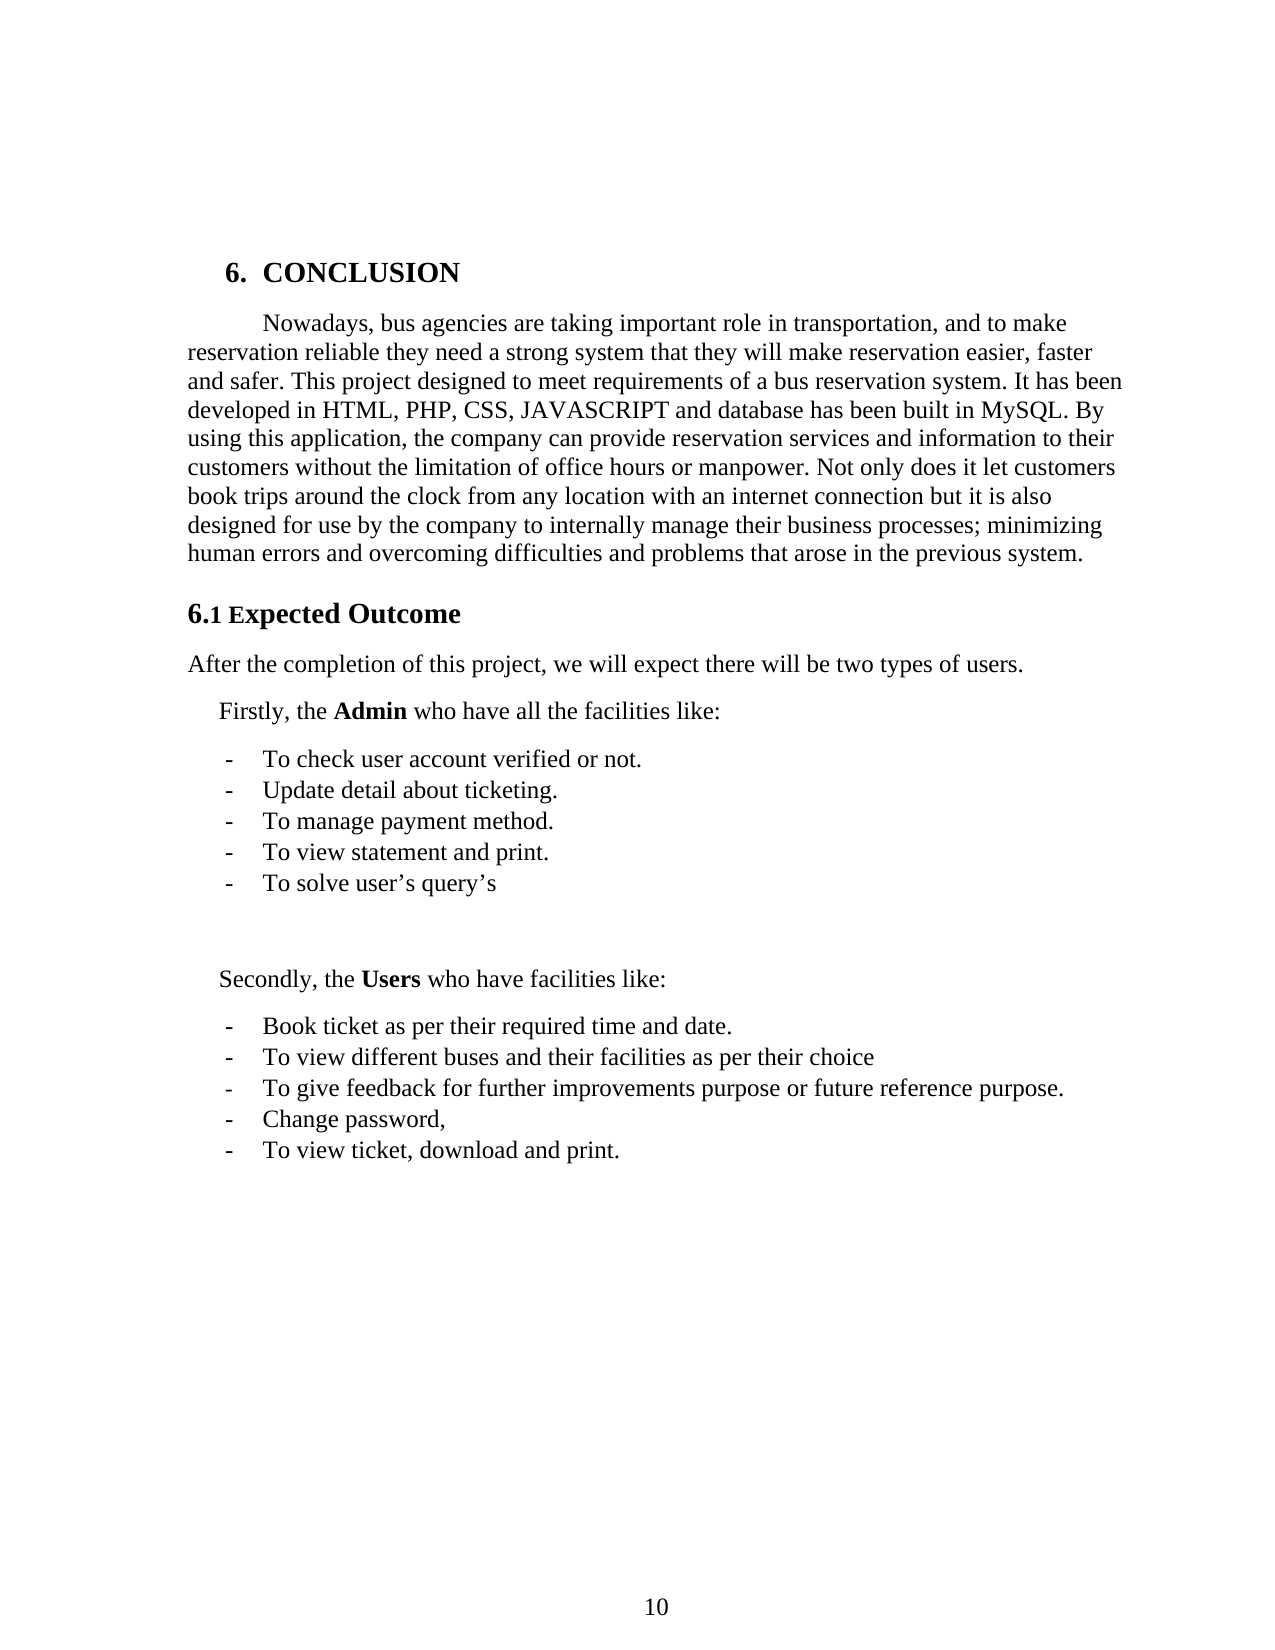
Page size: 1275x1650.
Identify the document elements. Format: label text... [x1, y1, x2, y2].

list To check user account verified or not. [225, 744, 1125, 773]
text 6.1 Expected Outcome [187, 596, 1125, 629]
list Update detail about ticketing. [225, 775, 1125, 804]
text Nowadays, bus agencies are taking important role in transportation, and to make reservation reliable they need a strong system that they will make reservation easier, faster and safer. This project designed to meet requirements of a bus reservation system. It has been developed in HTML, PHP, CSS, JAVASCRIPT and database has been built in MySQL. By using this application, the company can provide reservation services and information to their customers without the limitation of office hours or manpower. Not only does it let customers book trips around the clock from any location with an internet connection but it is also designed for use by the company to internally manage their business processes; minimizing human errors and overcoming difficulties and problems that arose in the previous system. [187, 308, 1125, 567]
text After the completion of this project, we will expect there will be two types of users. [187, 649, 1125, 677]
list Book ticket as per their required time and date. [225, 1011, 1125, 1040]
text Firstly, the Admin who have all the facilities like: [187, 696, 1125, 725]
list Change password, [225, 1104, 1125, 1133]
list To view ticket, download and print. [225, 1136, 1125, 1164]
list To view different buses and their facilities as per their choice [225, 1042, 1125, 1071]
list To solve user’s query’s [225, 868, 1125, 897]
text Secondly, the Users who have facilities like: [187, 964, 1125, 992]
list To manage payment method. [225, 806, 1125, 835]
list To give feedback for further improvements purpose or future reference purpose. [225, 1073, 1125, 1102]
list CONCLUSION [225, 256, 1125, 289]
list To view statement and print. [225, 837, 1125, 866]
